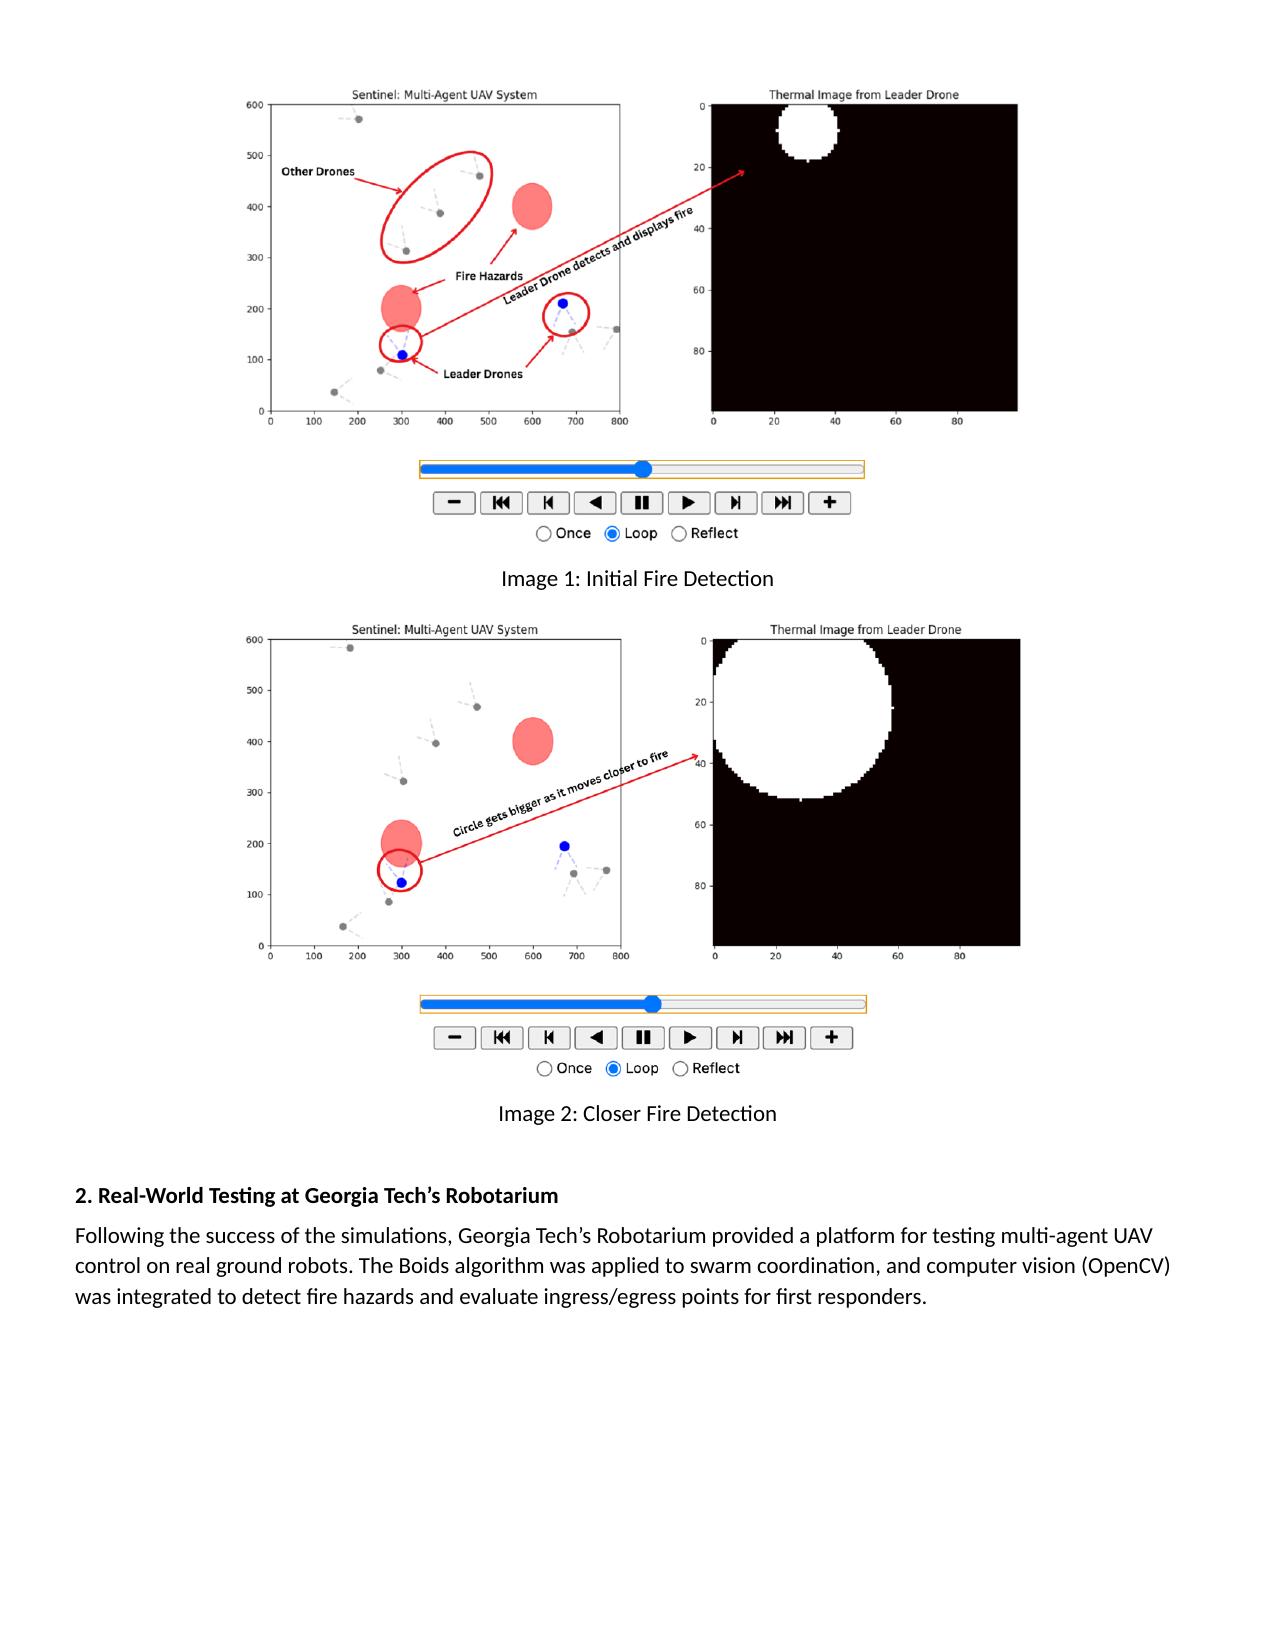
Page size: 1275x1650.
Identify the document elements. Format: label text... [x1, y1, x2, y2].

text 2. Real-World Testing at Georgia Tech’s Robotarium [75, 1181, 1200, 1209]
text Following the success of the simulations, Georgia Tech’s Robotarium provided a platform for testing multi-agent UAV control on real ground robots. The Boids algorithm was applied to swarm coordination, and computer vision (OpenCV) was integrated to detect fire hazards and evaluate ingress/egress points for first responders. [75, 1221, 1200, 1310]
picture [187, 604, 1088, 1087]
text Image 1: Initial Fire Detection [75, 564, 1200, 592]
text Image 2: Closer Fire Detection [75, 1099, 1200, 1128]
picture [178, 75, 1097, 552]
